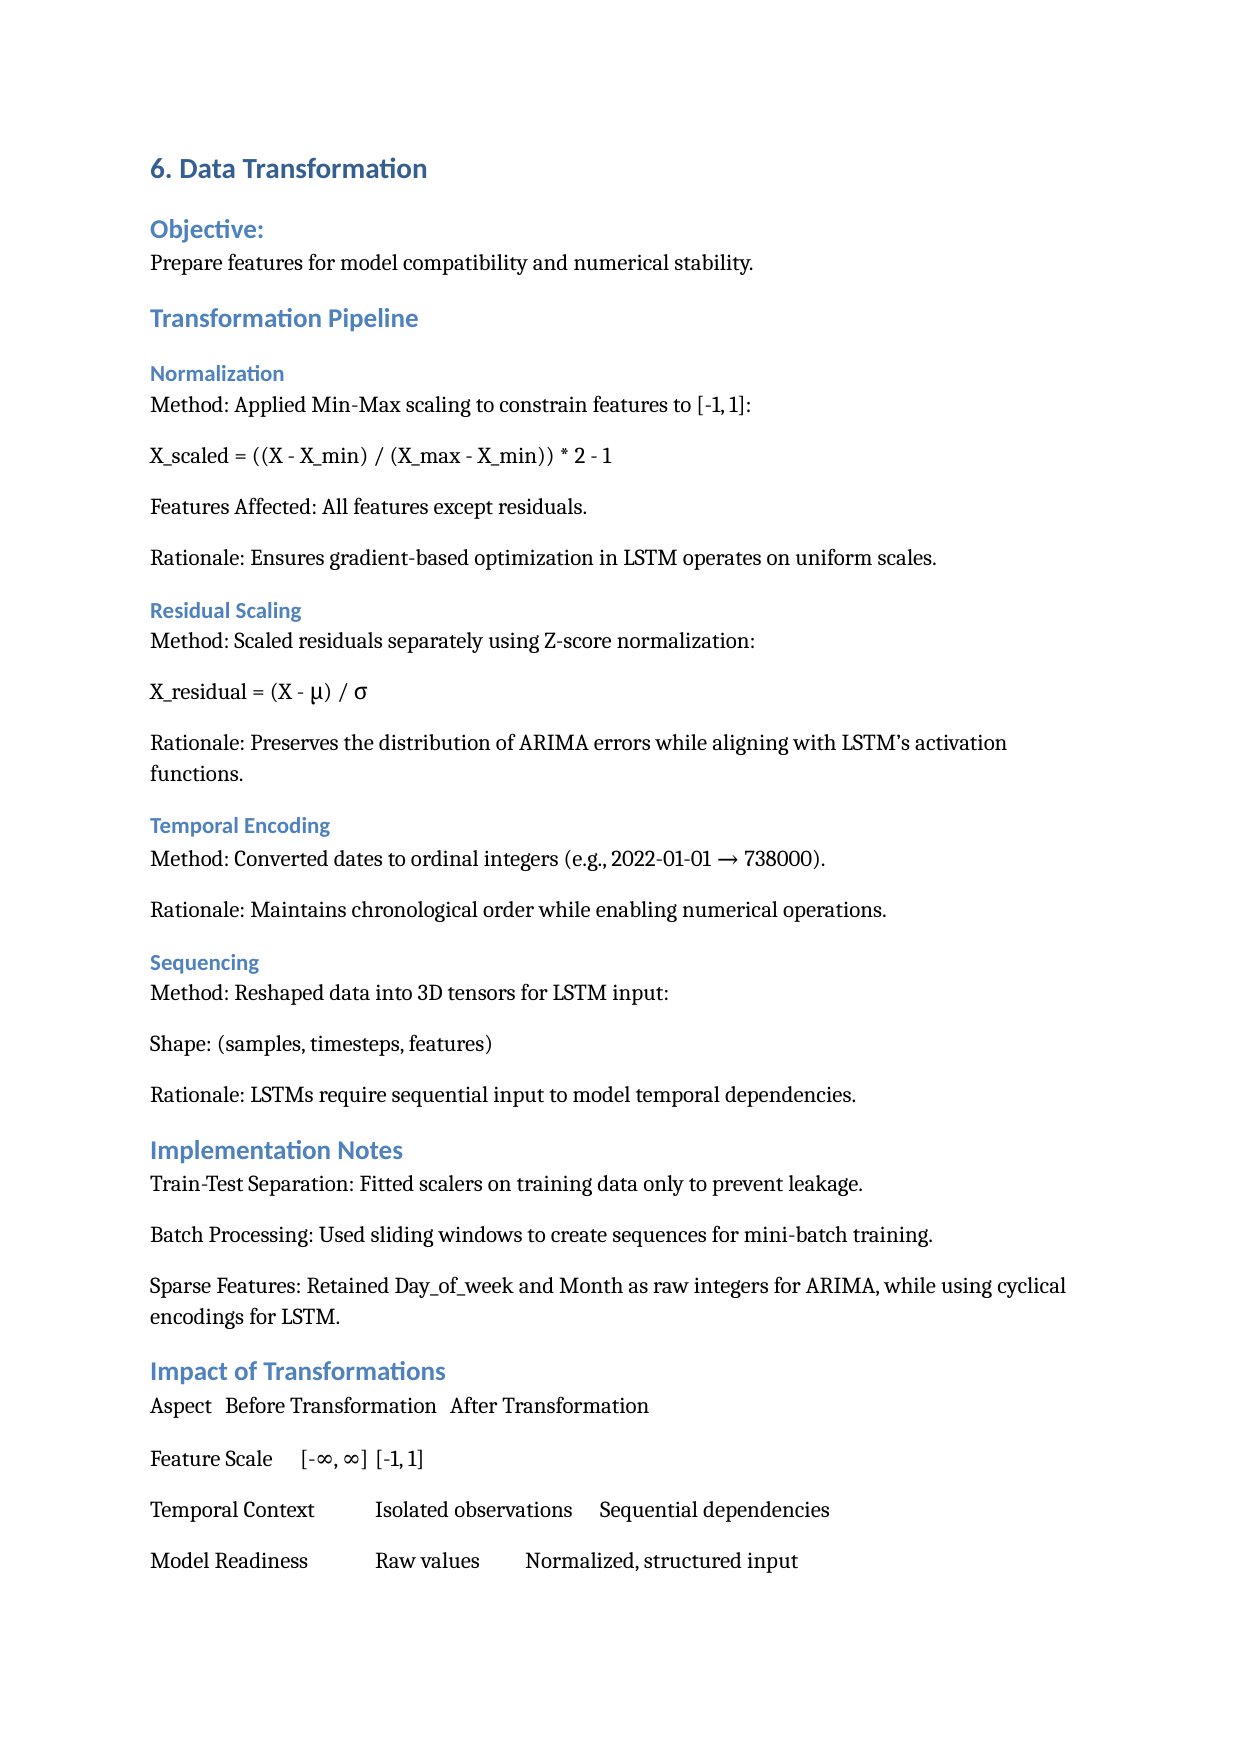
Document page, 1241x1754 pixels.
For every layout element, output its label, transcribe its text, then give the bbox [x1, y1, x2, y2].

text Rationale: Maintains chronological order while enabling numerical operations. [150, 897, 1090, 923]
text X_residual = (X - μ) / σ [150, 679, 1090, 705]
text Rationale: LSTMs require sequential input to model temporal dependencies. [150, 1082, 1090, 1109]
text Aspect Before Transformation After Transformation [150, 1392, 1090, 1419]
text Temporal Encoding [150, 811, 1090, 839]
text Train-Test Separation: Fitted scalers on training data only to prevent leakage. [150, 1171, 1090, 1198]
text Normalization [150, 359, 1090, 387]
text Transformation Pipeline [150, 301, 1090, 334]
text Sparse Features: Retained Day_of_week and Month as raw integers for ARIMA, while using cyclical encodings for LSTM. [150, 1273, 1090, 1330]
text Objective: [150, 212, 1090, 245]
text Impact of Transformations [150, 1354, 1090, 1388]
text 6. Data Transformation [150, 150, 1090, 186]
text Method: Scaled residuals separately using Z-score normalization: [150, 628, 1090, 654]
text Temporal Context Isolated observations Sequential dependencies [150, 1497, 1090, 1523]
text Features Affected: All features except residuals. [150, 494, 1090, 520]
text Sequencing [150, 948, 1090, 976]
text Feature Scale [-∞, ∞] [-1, 1] [150, 1443, 1090, 1472]
text Rationale: Ensures gradient-based optimization in LSTM operates on uniform scales. [150, 545, 1090, 571]
text Shape: (samples, timesteps, features) [150, 1031, 1090, 1058]
text Method: Applied Min-Max scaling to constrain features to [-1, 1]: [150, 392, 1090, 418]
text Residual Scaling [150, 596, 1090, 624]
text Prepare features for model compatibility and numerical stability. [150, 250, 1090, 276]
text Rationale: Preserves the distribution of ARIMA errors while aligning with LSTM’s activation functions. [150, 730, 1090, 787]
text Method: Reshaped data into 3D tensors for LSTM input: [150, 980, 1090, 1007]
text Model Readiness Raw values Normalized, structured input [150, 1548, 1090, 1574]
text Batch Processing: Used sliding windows to create sequences for mini-batch training. [150, 1222, 1090, 1249]
text X_scaled = ((X - X_min) / (X_max - X_min)) * 2 - 1 [150, 443, 1090, 469]
text Method: Converted dates to ordinal integers (e.g., 2022-01-01 → 738000). [150, 843, 1090, 872]
text Implementation Notes [150, 1133, 1090, 1166]
